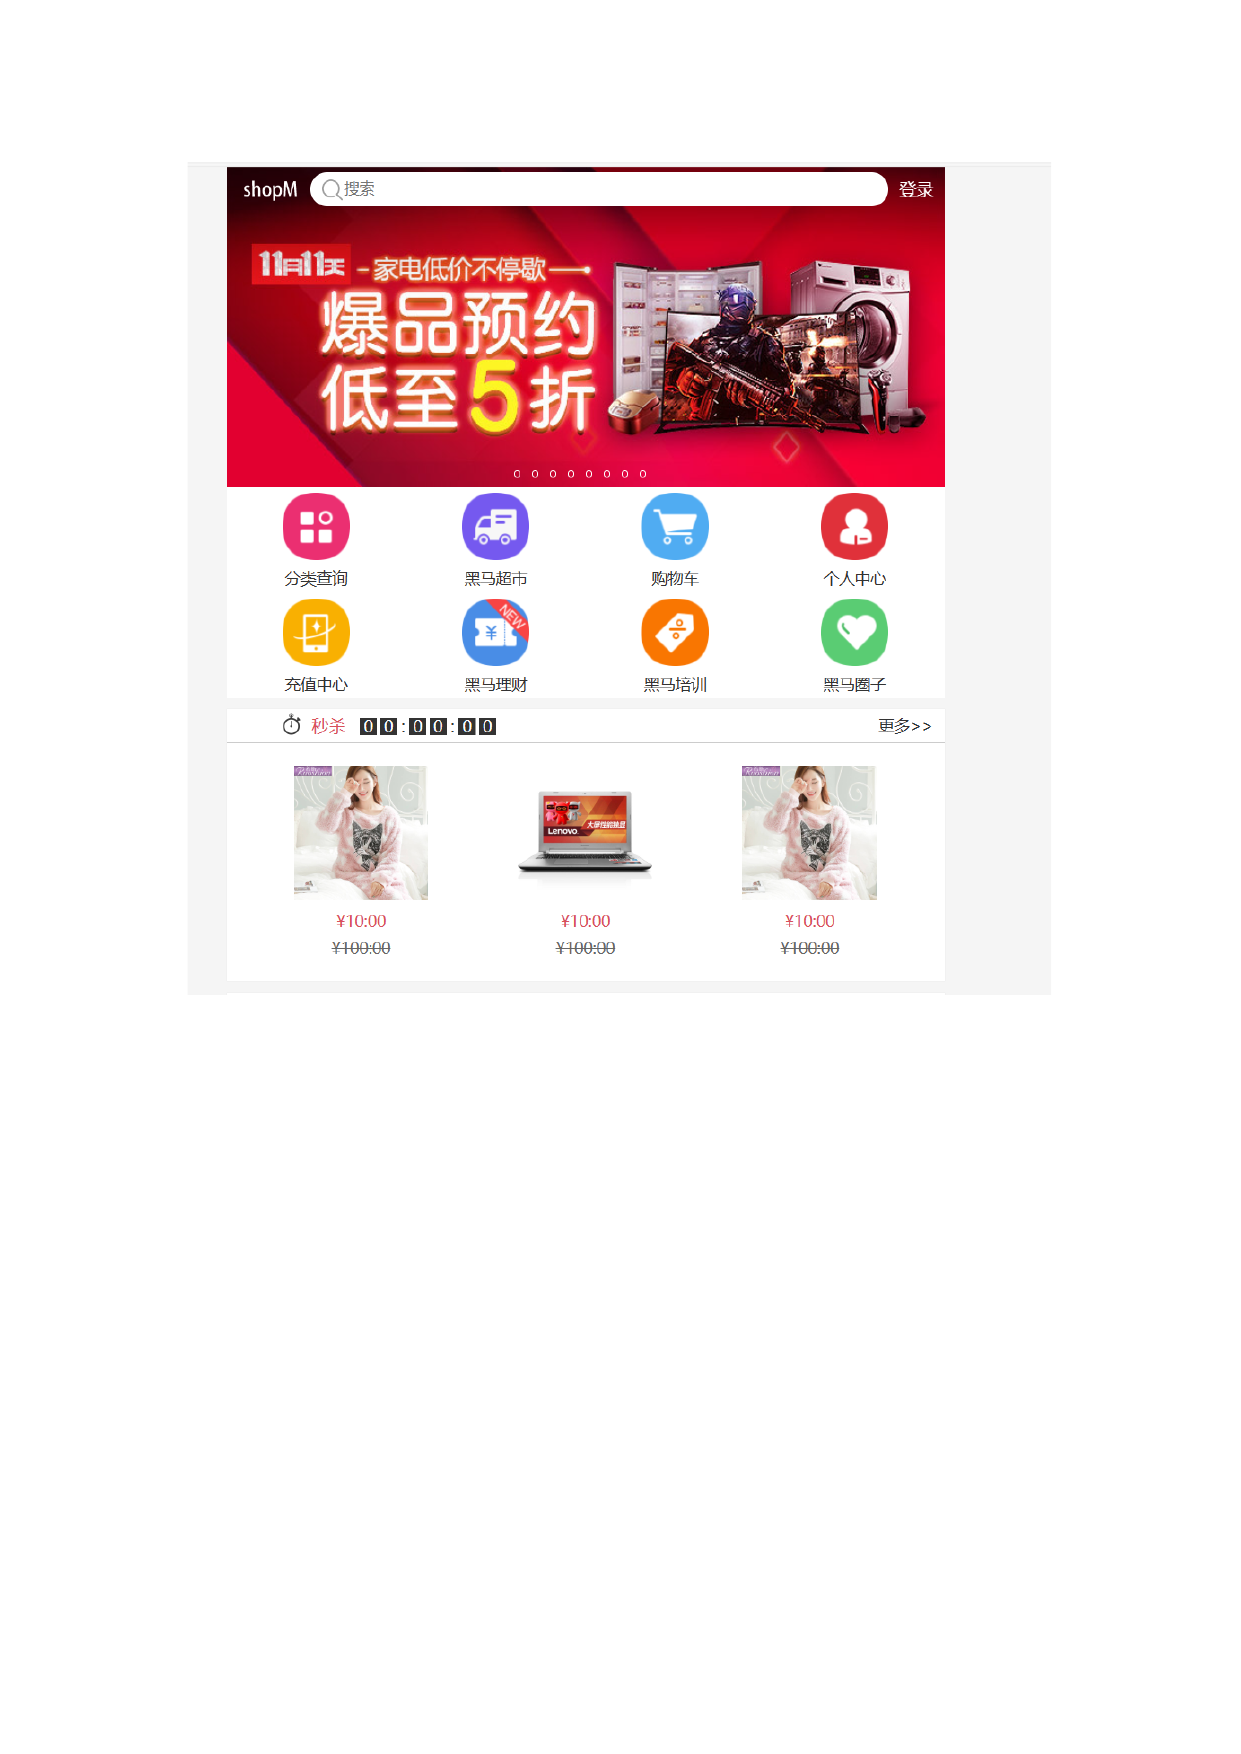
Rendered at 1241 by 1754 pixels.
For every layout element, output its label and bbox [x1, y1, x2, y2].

picture [187, 162, 1052, 995]
